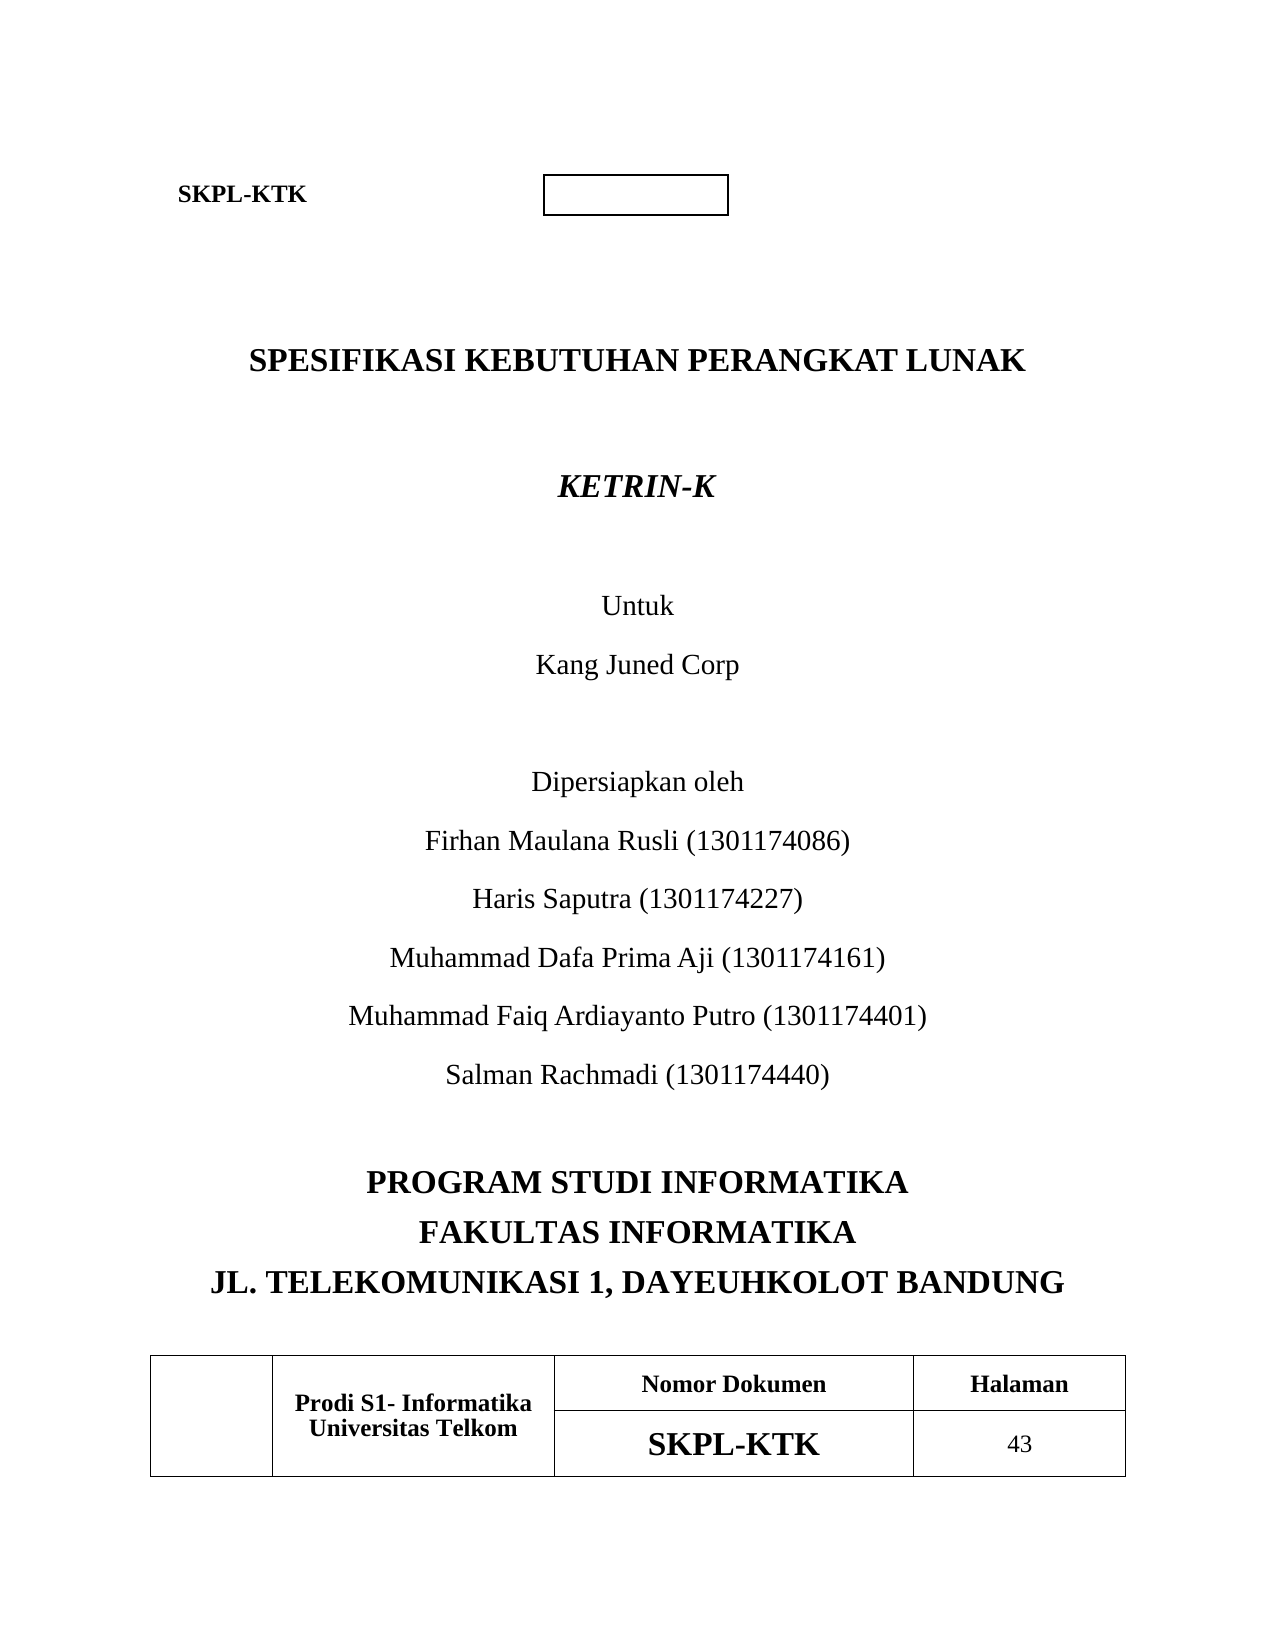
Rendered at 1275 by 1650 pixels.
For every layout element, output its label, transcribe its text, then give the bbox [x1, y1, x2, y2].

text PROGRAM STUDI INFORMATIKA [150, 1174, 1125, 1199]
title Haris Saputra (1301174227) [150, 881, 1125, 915]
title Untuk [150, 588, 1125, 622]
title Dipersiapkan oleh [150, 764, 1125, 798]
table_header Prodi S1- Informatika Universitas Telkom [273, 1356, 554, 1476]
title Firhan Maulana Rusli (1301174086) [150, 823, 1125, 856]
text JL. TELEKOMUNIKASI 1, DAYEUHKOLOT BANDUNG [150, 1274, 1125, 1299]
title KETRIN-K [150, 467, 1125, 505]
table_header [151, 1356, 272, 1476]
title Kang Juned Corp [150, 647, 1125, 681]
title Muhammad Dafa Prima Aji (1301174161) [150, 940, 1125, 973]
table_header Nomor Dokumen [555, 1356, 913, 1410]
title SPESIFIKASI KEBUTUHAN PERANGKAT LUNAK [150, 340, 1125, 378]
table_cell SKPL-KTK [555, 1411, 913, 1476]
title Salman Rachmadi (1301174440) [150, 1057, 1125, 1090]
table_cell 43 [914, 1411, 1125, 1476]
text FAKULTAS INFORMATIKA [150, 1224, 1125, 1249]
table_header Halaman [914, 1356, 1125, 1410]
title Muhammad Faiq Ardiayanto Putro (1301174401) [150, 998, 1125, 1032]
